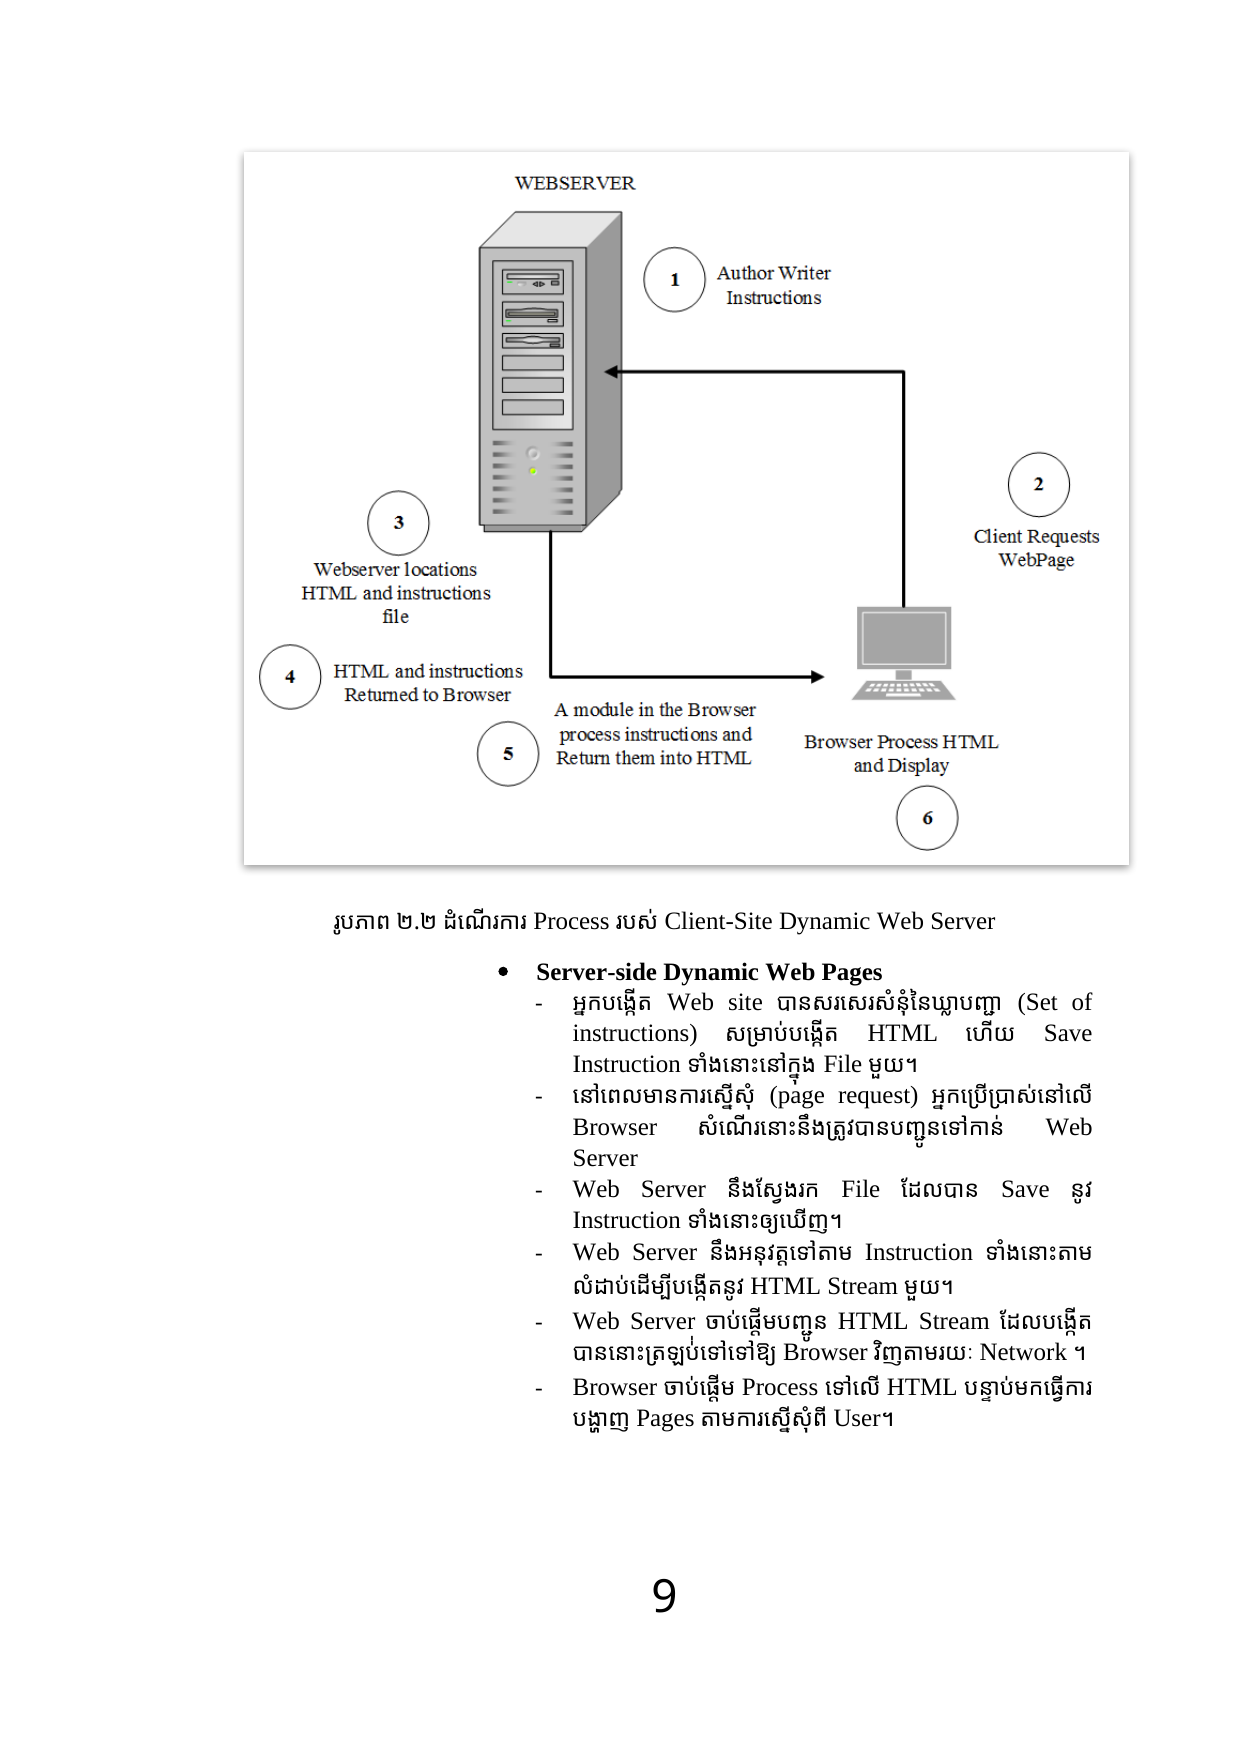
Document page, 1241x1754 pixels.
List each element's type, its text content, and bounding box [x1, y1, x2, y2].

list Web Server​ ចាប់ផ្ដើមបញ្ជូន HTML Stream ដែលបង្កើតបាននោះត្រឡប់់ទៅ​ទៅឱ្យ Browser វិញតាមរយៈ Network ។ [535, 1305, 1092, 1371]
list Web Server នឹងស្វែងរក File ដែលបាន Save នូវ Instruction ទាំងនោះ​ឲ្យឃើញ។ [535, 1173, 1092, 1236]
list Browser ចាប់ផ្តើម Process ទៅលើ HTML បន្ទាប់មកធ្វើការបង្ហាញ Pages តាមការស្នើសុំពី User។ [535, 1371, 1092, 1433]
list នៅពេលមានការស្នើសុំ (page request) អ្នកប្រើប្រាស់នៅលើ Browser សំណើរនោះនឹងត្រូវបានបញ្ជូនទៅកាន់ Web Server [535, 1079, 1092, 1173]
list Server-side Dynamic Web Pages [499, 957, 1092, 986]
text រូបភាព ២.២ ដំណើរការ Process របស់ Client-Site Dynamic Web Server [236, 905, 1092, 936]
list អ្នកបង្កើត Web site បានសរសេរសំនុំនៃឃ្លាបញ្ជា (Set of instructions) សម្រាប់បង្កើត HTML ហើយ Save Instruction ទាំងនោះនៅក្នុង File មួយ។ [535, 986, 1092, 1079]
list Web Server នឹងអនុវត្តទៅតាម Instruction ទាំងនោះតាម​លំដាប់​ដើម្បីបង្កើតនូវ HTML Stream មួយ។ [535, 1236, 1092, 1305]
picture [258, 166, 1114, 851]
